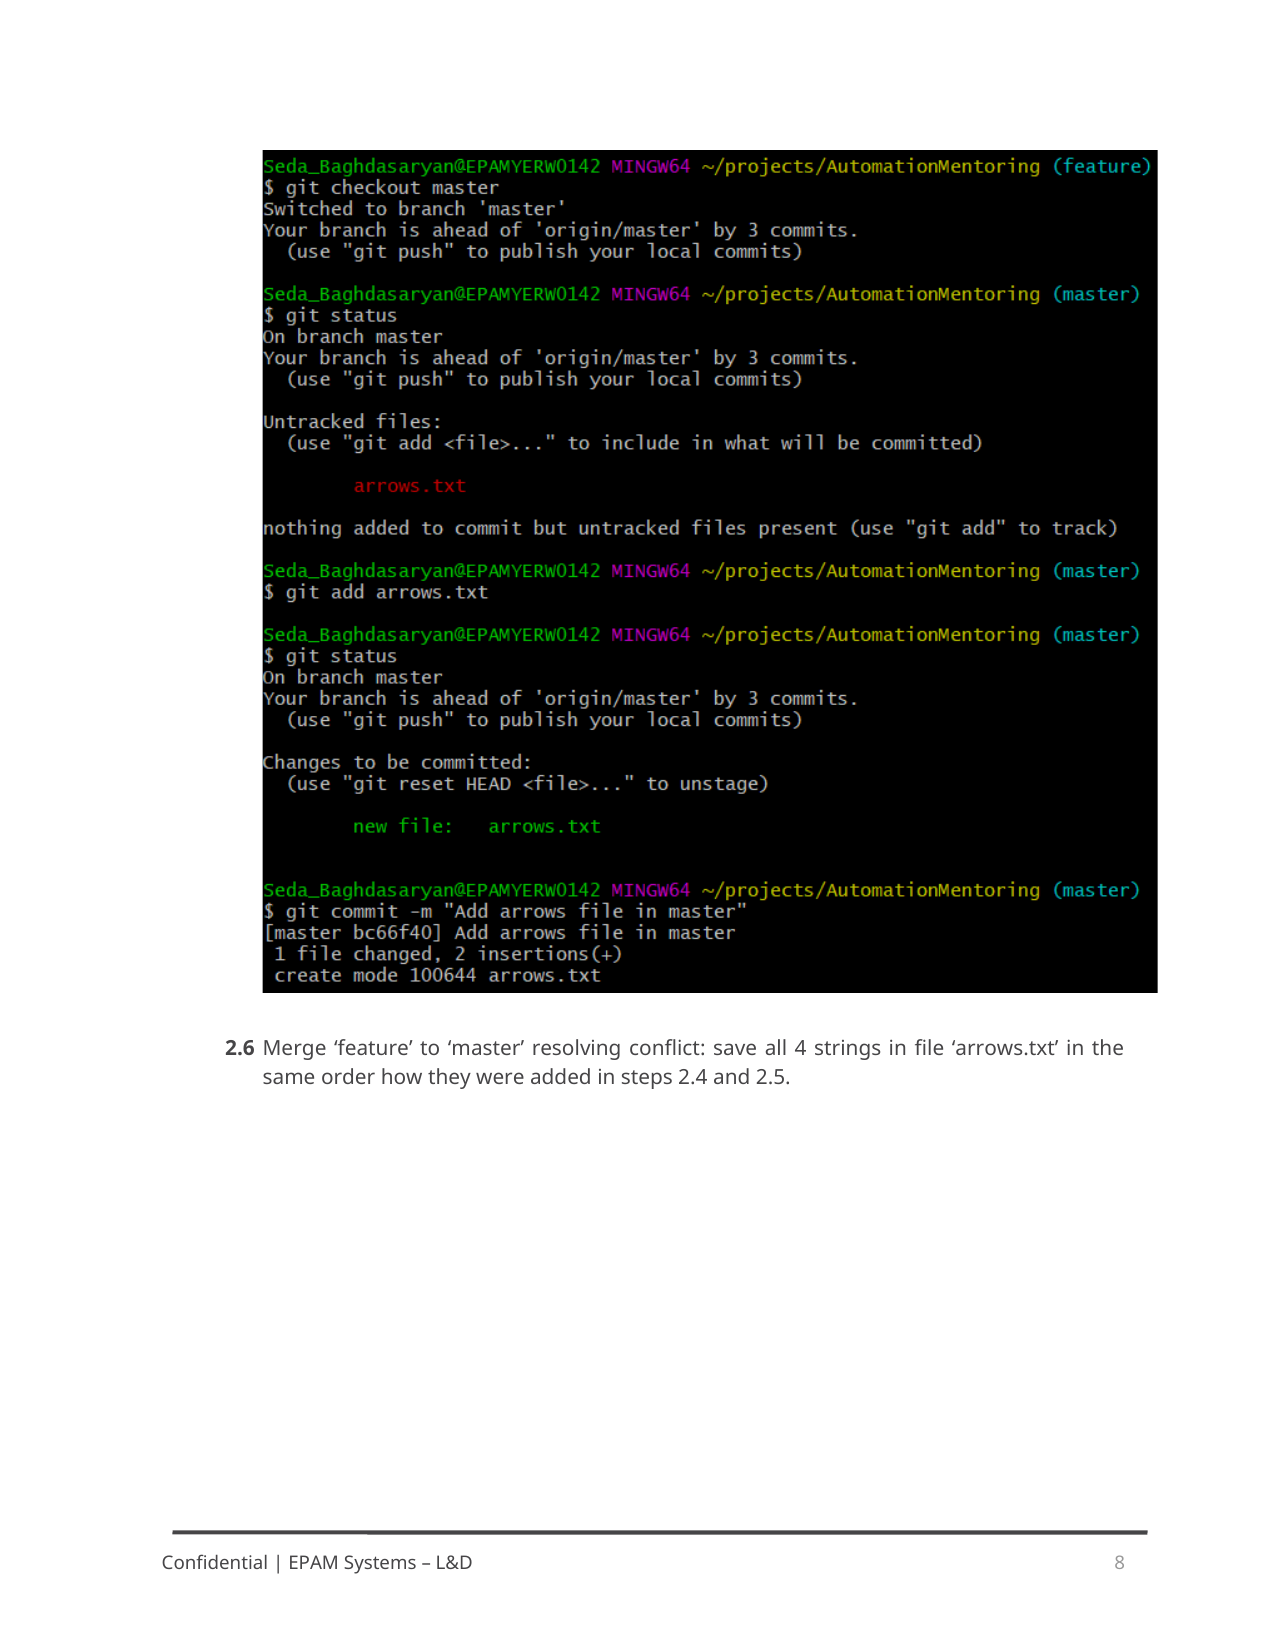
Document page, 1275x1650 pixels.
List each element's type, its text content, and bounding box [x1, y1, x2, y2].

list Merge ‘feature’ to ‘master’ resolving conflict: save all 4 strings in file ‘arrows.txt’ in the same order how they were added in steps 2.4 and 2.5. [225, 1033, 1125, 1090]
picture [262, 150, 1158, 993]
